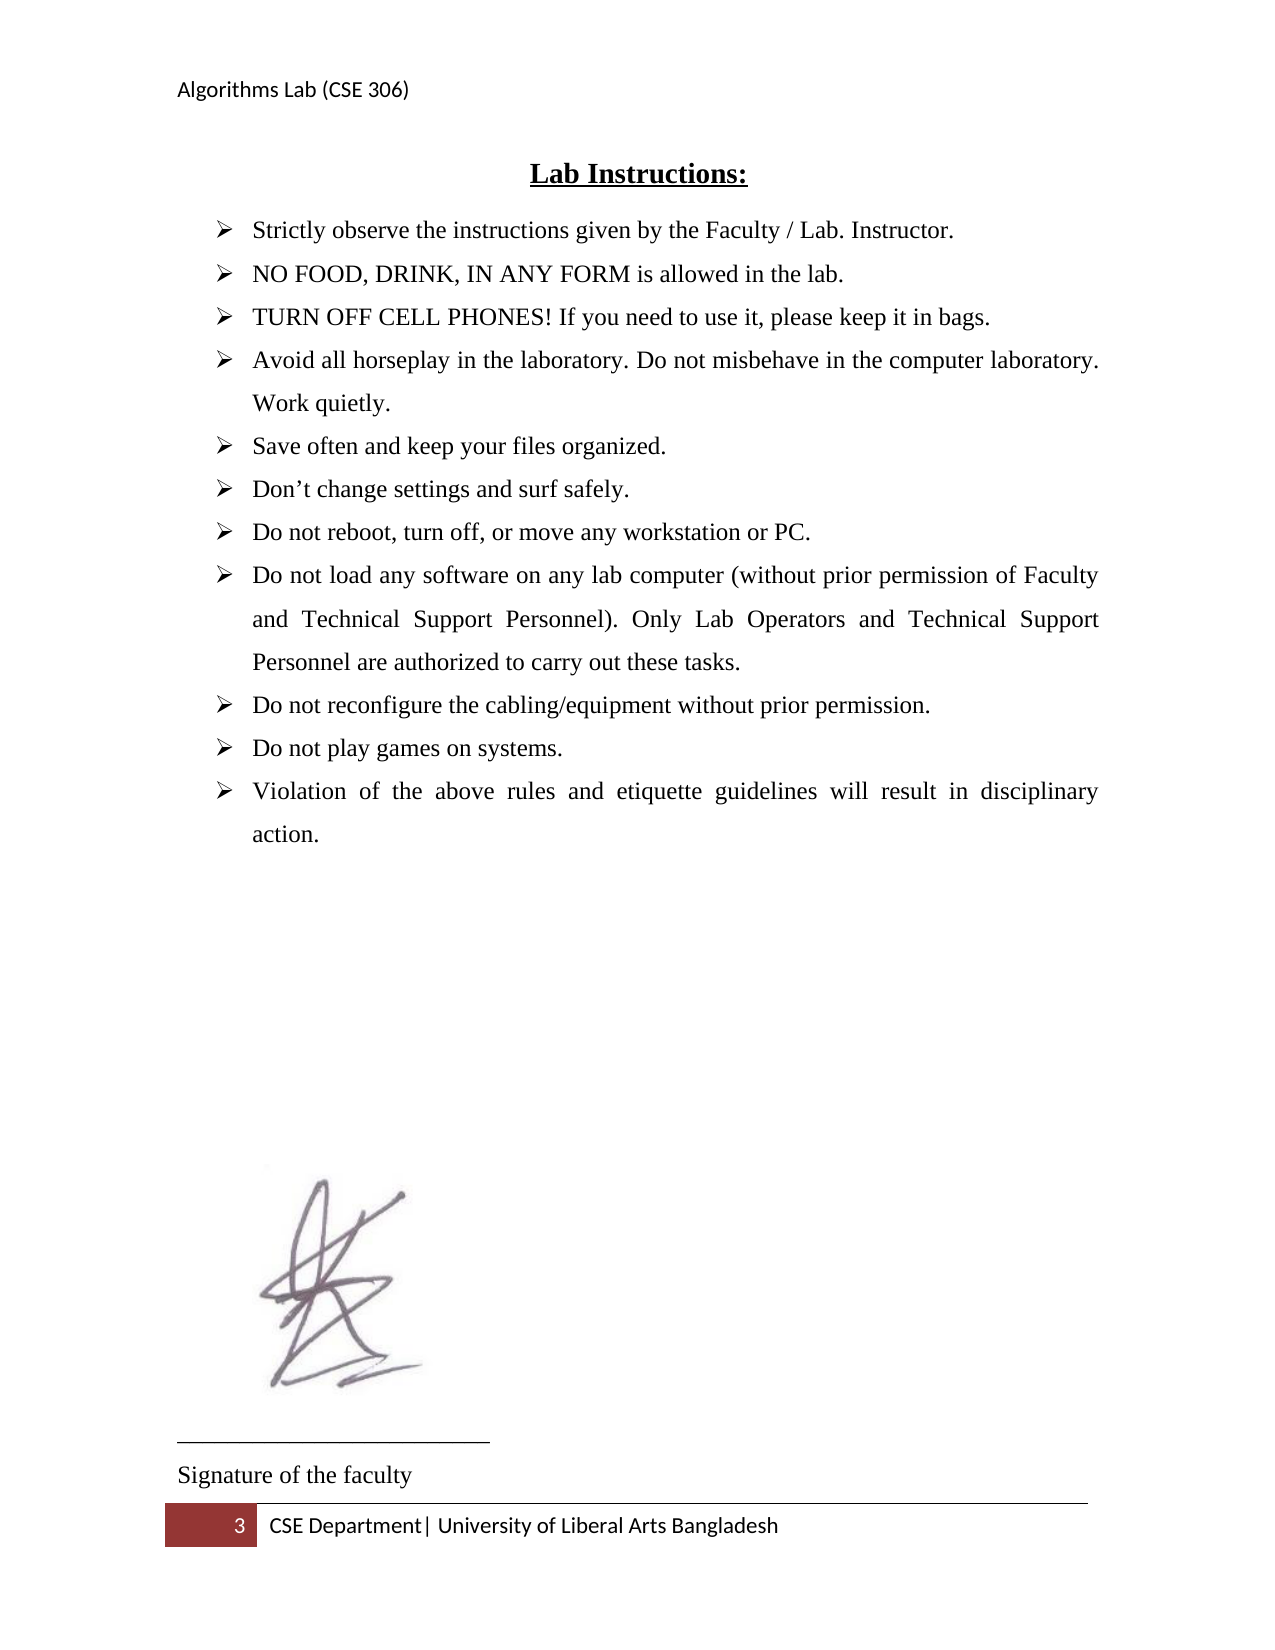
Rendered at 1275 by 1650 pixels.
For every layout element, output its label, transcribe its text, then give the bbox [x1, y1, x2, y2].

list Strictly observe the instructions given by the Faculty / Lab. Instructor. [214, 216, 1100, 244]
list Do not load any software on any lab computer (without prior permission of Faculty and Technical Support Personnel). Only Lab Operators and Technical Support Personnel are authorized to carry out these tasks. [214, 561, 1100, 676]
list NO FOOD, DRINK, IN ANY FORM is allowed in the lab. [214, 259, 1100, 287]
text _________________________ [177, 1417, 1100, 1446]
picture [252, 1164, 434, 1404]
list Don’t change settings and surf safely. [214, 474, 1100, 503]
list Violation of the above rules and etiquette guidelines will result in disciplinary action. [214, 776, 1100, 848]
list Do not reboot, turn off, or move any workstation or PC. [214, 517, 1100, 546]
list Do not play games on systems. [214, 733, 1100, 762]
text Signature of the faculty [177, 1460, 1100, 1489]
list Avoid all horseplay in the laboratory. Do not misbehave in the computer laboratory. Work quietly. [214, 345, 1100, 417]
list Save often and keep your files organized. [214, 431, 1100, 460]
text Lab Instructions: [177, 156, 1100, 190]
list TURN OFF CELL PHONES! If you need to use it, please keep it in bags. [214, 302, 1100, 331]
list Do not reconfigure the cabling/equipment without prior permission. [214, 690, 1100, 719]
